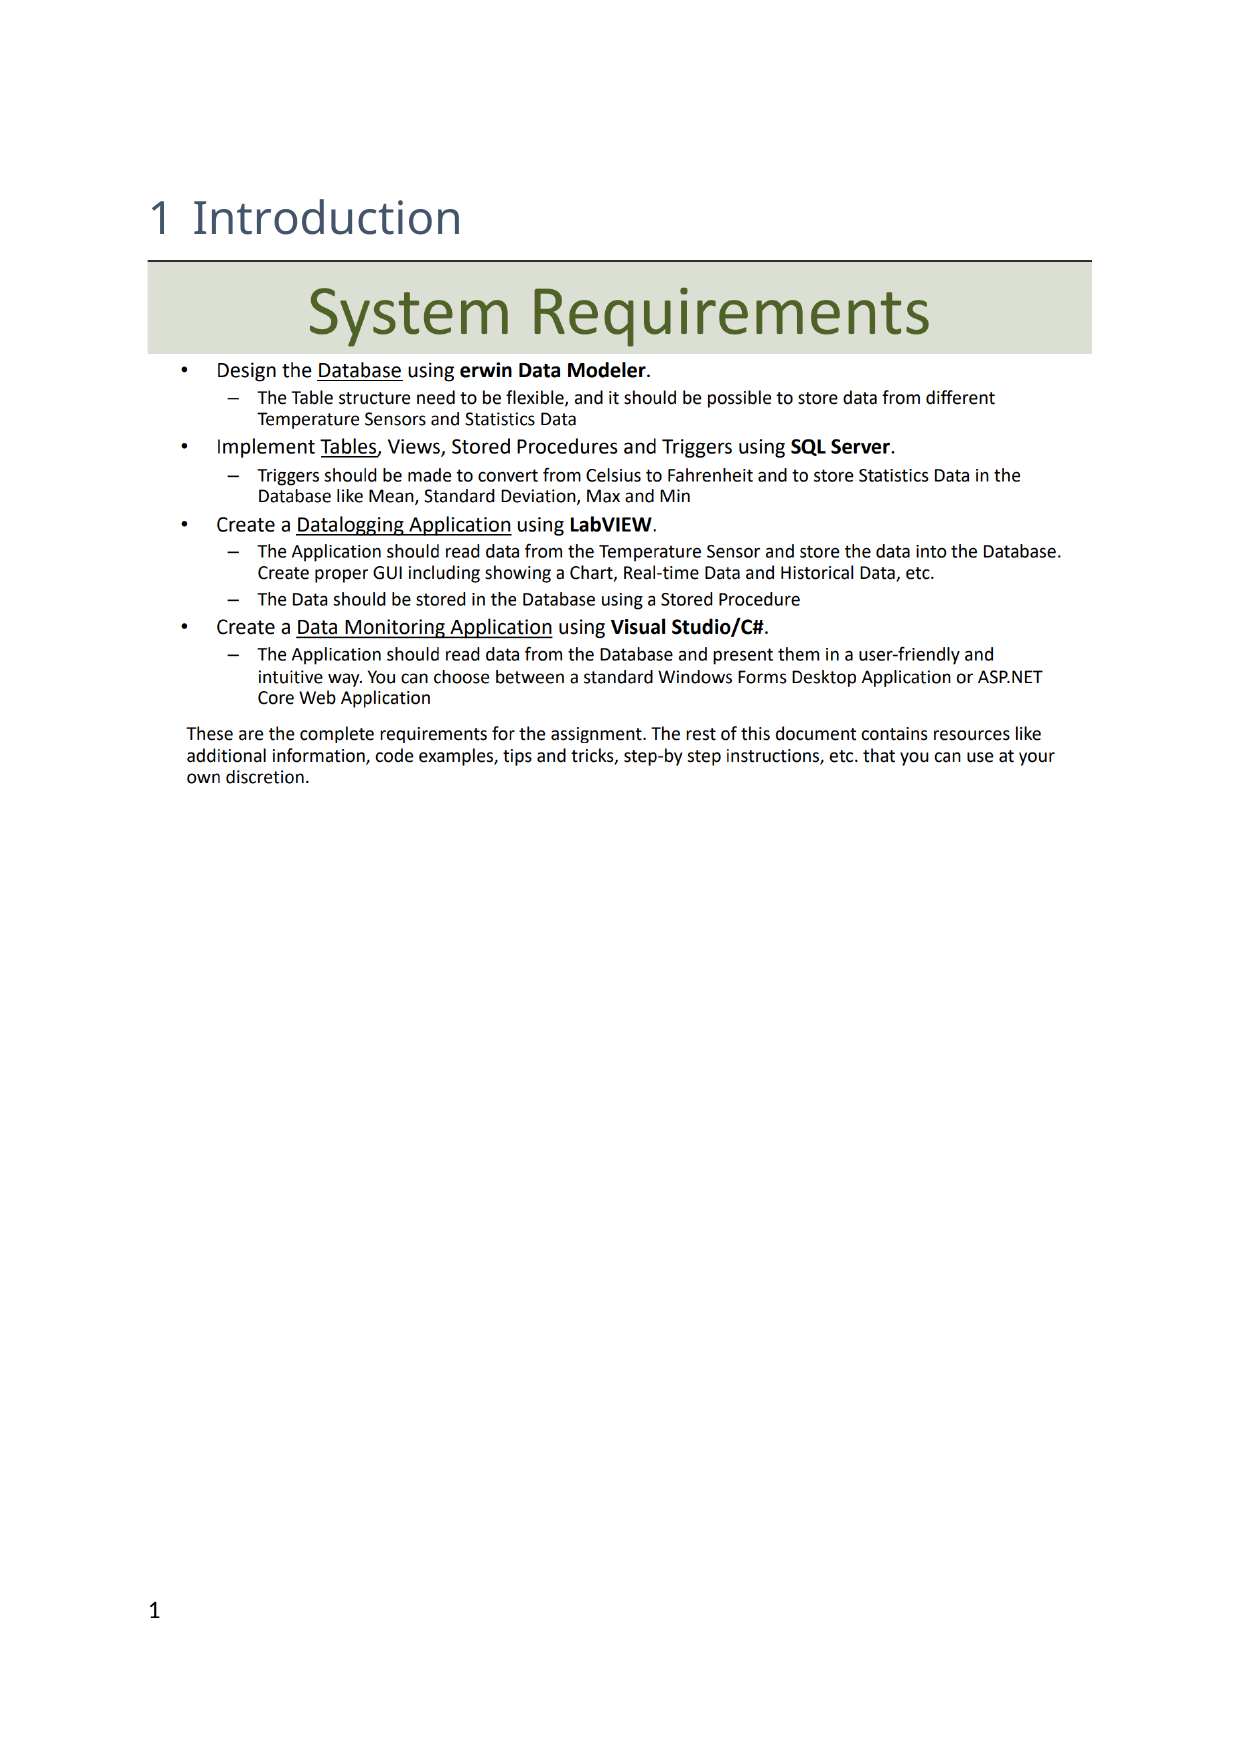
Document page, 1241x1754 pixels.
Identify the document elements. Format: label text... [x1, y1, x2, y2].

picture [147, 260, 1092, 792]
subtitle Introduction [148, 185, 1093, 247]
